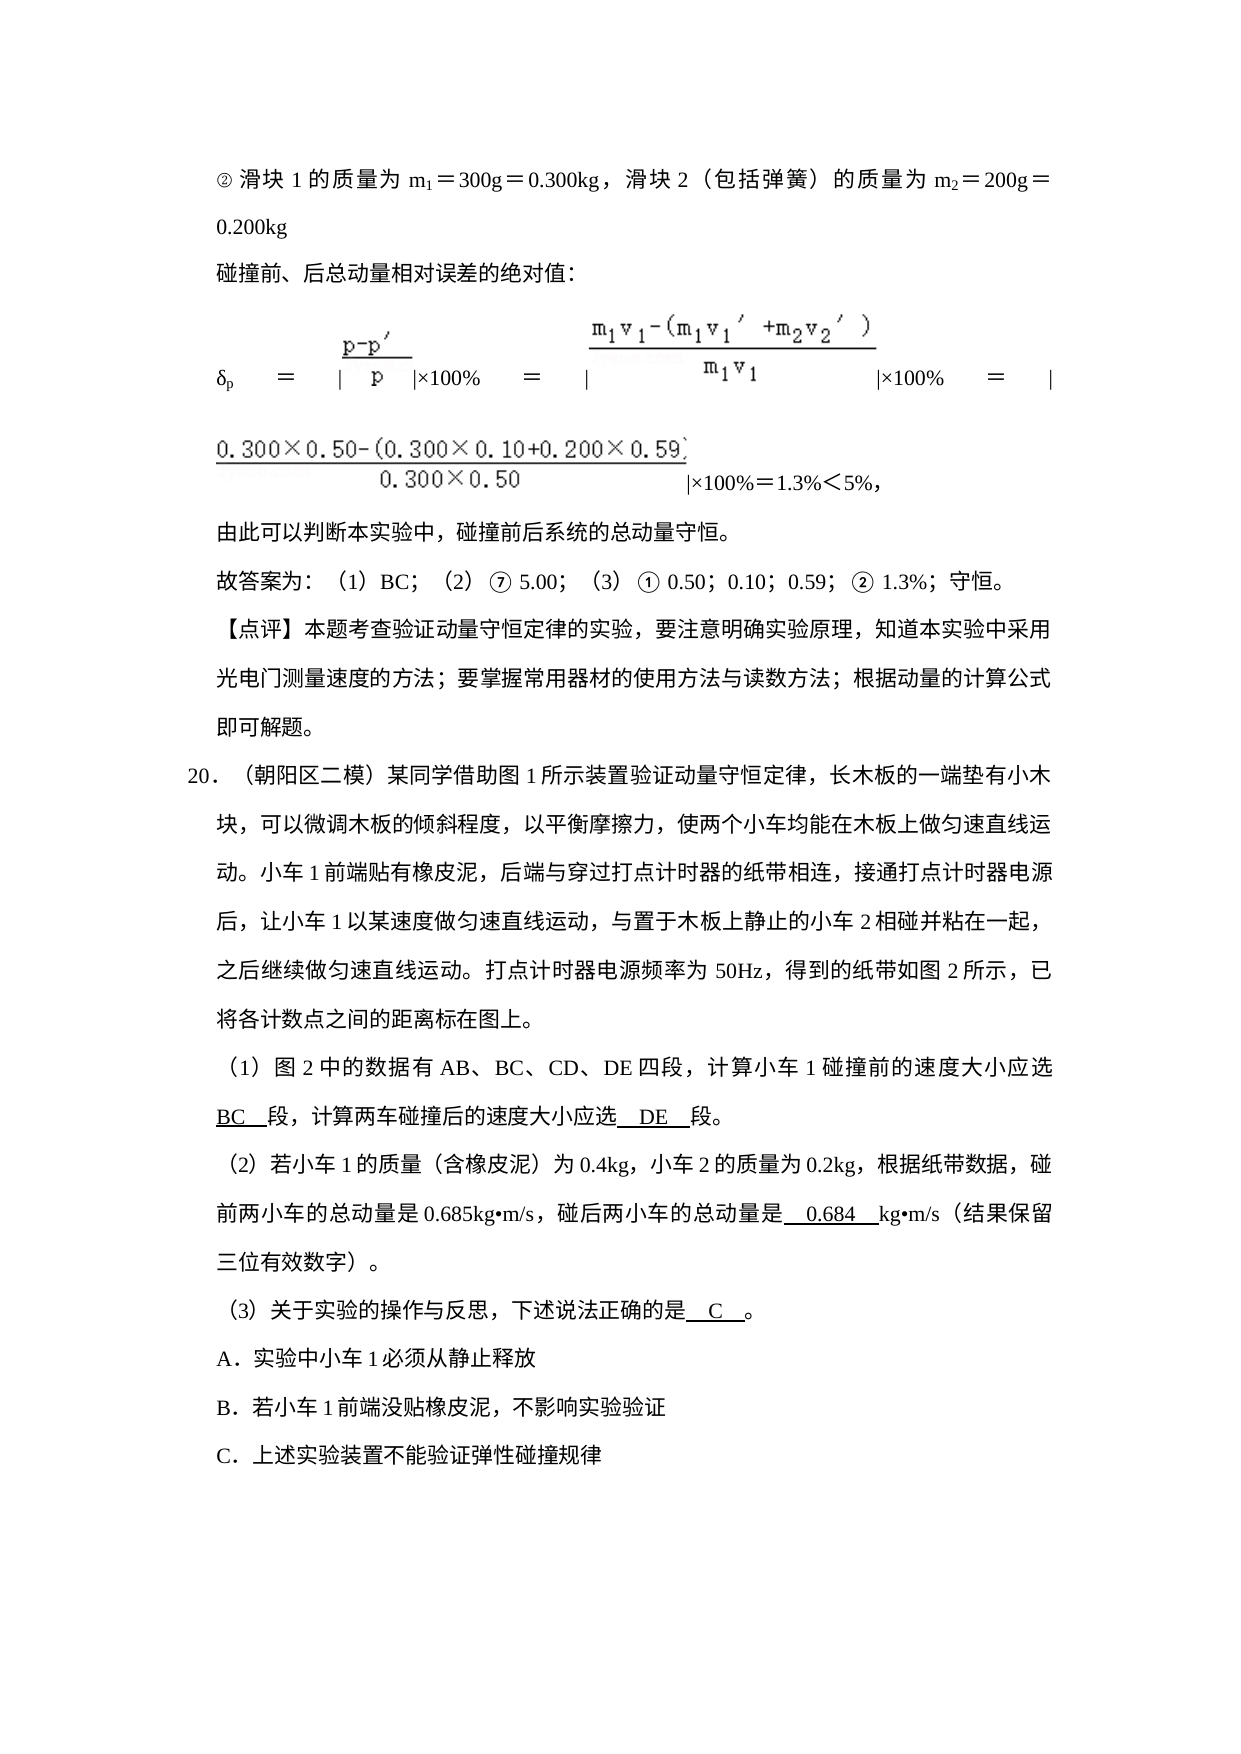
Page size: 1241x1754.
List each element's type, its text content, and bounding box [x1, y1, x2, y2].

text （3）关于实验的操作与反思，下述说法正确的是 C 。 [216, 1292, 1053, 1325]
text A．实验中小车1必须从静止释放 [216, 1341, 1053, 1373]
picture [588, 313, 877, 386]
picture [342, 331, 413, 386]
text 碰撞前、后总动量相对误差的绝对值： [216, 256, 1053, 288]
text 20．（朝阳区二模）某同学借助图1所示装置验证动量守恒定律，长木板的一端垫有小木块，可以微调木板的倾斜程度，以平衡摩擦力，使两个小车均能在木板上做匀速直线运动。小车1前端贴有橡皮泥，后端与穿过打点计时器的纸带相连，接通打点计时器电源后，让小车1以某速度做匀速直线运动，与置于木板上静止的小车2相碰并粘在一起，之后继续做匀速直线运动。打点计时器电源频率为50Hz，得到的纸带如图2所示，已将各计数点之间的距离标在图上。 [187, 757, 1053, 1034]
picture [216, 436, 687, 491]
text （1）图2中的数据有AB、BC、CD、DE四段，计算小车1碰撞前的速度大小应选 BC 段，计算两车碰撞后的速度大小应选 DE 段。 [216, 1049, 1053, 1131]
text ②滑块1的质量为m1＝300g＝0.300kg，滑块2（包括弹簧）的质量为m2＝200g＝0.200kg [216, 162, 1053, 243]
text B．若小车1前端没贴橡皮泥，不影响实验验证 [216, 1389, 1053, 1422]
text C．上述实验装置不能验证弹性碰撞规律 [216, 1437, 1053, 1470]
text （2）若小车1的质量（含橡皮泥）为0.4kg，小车2的质量为0.2kg，根据纸带数据，碰前两小车的总动量是0.685kg•m/s，碰后两小车的总动量是 0.684 kg•m/s（结果保留三位有效数字）。 [216, 1147, 1053, 1277]
text 【点评】本题考查验证动量守恒定律的实验，要注意明确实验原理，知道本实验中采用光电门测量速度的方法；要掌握常用器材的使用方法与读数方法；根据动量的计算公式即可解题。 [216, 612, 1053, 742]
text 故答案为：（1）BC；（2）⑦5.00；（3）①0.50；0.10；0.59；②1.3%；守恒。 [216, 563, 1053, 596]
text 由此可以判断本实验中，碰撞前后系统的总动量守恒。 [216, 515, 1053, 547]
